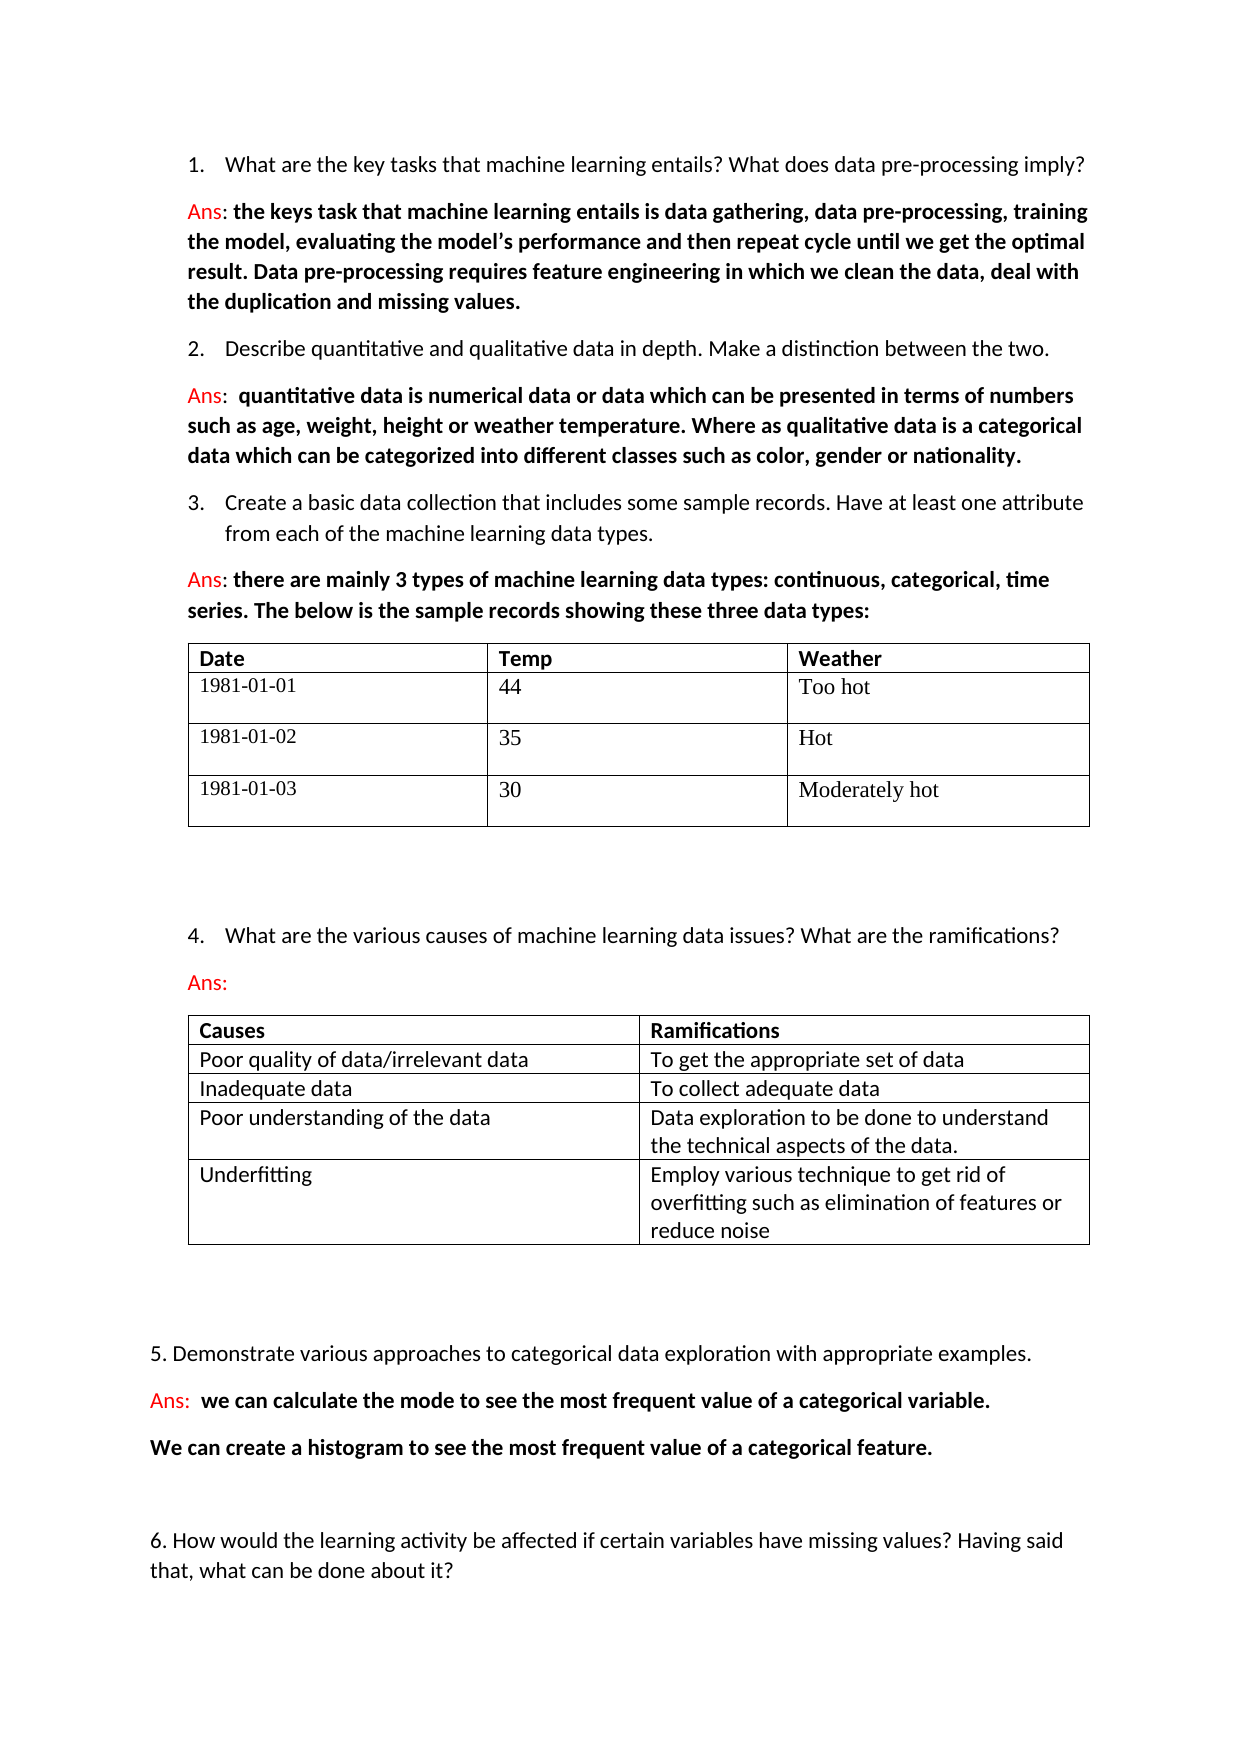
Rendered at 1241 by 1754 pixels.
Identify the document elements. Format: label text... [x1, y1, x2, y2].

table_cell Too hot [788, 673, 1089, 723]
table_header Date [189, 644, 487, 672]
list What are the key tasks that machine learning entails? What does data pre-processing imply? [187, 150, 1090, 178]
table_cell Data exploration to be done to understand the technical aspects of the data. [640, 1103, 1089, 1159]
text Ans: [187, 968, 1090, 996]
table_cell To collect adequate data [640, 1074, 1089, 1102]
text Ans: quantitative data is numerical data or data which can be presented in terms of numbers such as age, weight, height or weather temperature. Where as qualitative data is a categorical data which can be categorized into different classes such as color, gender or nationality. [187, 381, 1090, 470]
table_header Temp [488, 644, 787, 672]
text 6. How would the learning activity be affected if certain variables have missing values? Having said that, what can be done about it? [150, 1526, 1090, 1584]
table_cell Underfitting [189, 1160, 639, 1244]
table_header Causes [189, 1016, 639, 1044]
text We can create a histogram to see the most frequent value of a categorical feature. [150, 1433, 1090, 1461]
text Ans: we can calculate the mode to see the most frequent value of a categorical variable. [150, 1386, 1090, 1414]
table_header Weather [788, 644, 1089, 672]
list Describe quantitative and qualitative data in depth. Make a distinction between the two. [187, 334, 1090, 362]
list What are the various causes of machine learning data issues? What are the ramifications? [187, 921, 1090, 949]
table_cell 1981-01-02 [189, 724, 487, 775]
text Ans: the keys task that machine learning entails is data gathering, data pre-processing, training the model, evaluating the model’s performance and then repeat cycle until we get the optimal result. Data pre-processing requires feature engineering in which we clean the data, deal with the duplication and missing values. [187, 197, 1090, 316]
table_cell 30 [488, 776, 787, 826]
list Create a basic data collection that includes some sample records. Have at least one attribute from each of the machine learning data types. [187, 488, 1090, 547]
table_cell Poor understanding of the data [189, 1103, 639, 1159]
table_cell 1981-01-03 [189, 776, 487, 826]
table_cell Inadequate data [189, 1074, 639, 1102]
table_cell 44 [488, 673, 787, 723]
text 5. Demonstrate various approaches to categorical data exploration with appropriate examples. [150, 1339, 1090, 1367]
table_cell Moderately hot [788, 776, 1089, 826]
table_header Ramifications [640, 1016, 1089, 1044]
text Ans: there are mainly 3 types of machine learning data types: continuous, categorical, time series. The below is the sample records showing these three data types: [187, 566, 1090, 624]
table_cell 35 [488, 724, 787, 775]
table_cell Hot [788, 724, 1089, 775]
table_cell Poor quality of data/irrelevant data [189, 1045, 639, 1073]
table_cell Employ various technique to get rid of overfitting such as elimination of features or reduce noise [640, 1160, 1089, 1244]
table_cell 1981-01-01 [189, 673, 487, 723]
table_cell To get the appropriate set of data [640, 1045, 1089, 1073]
